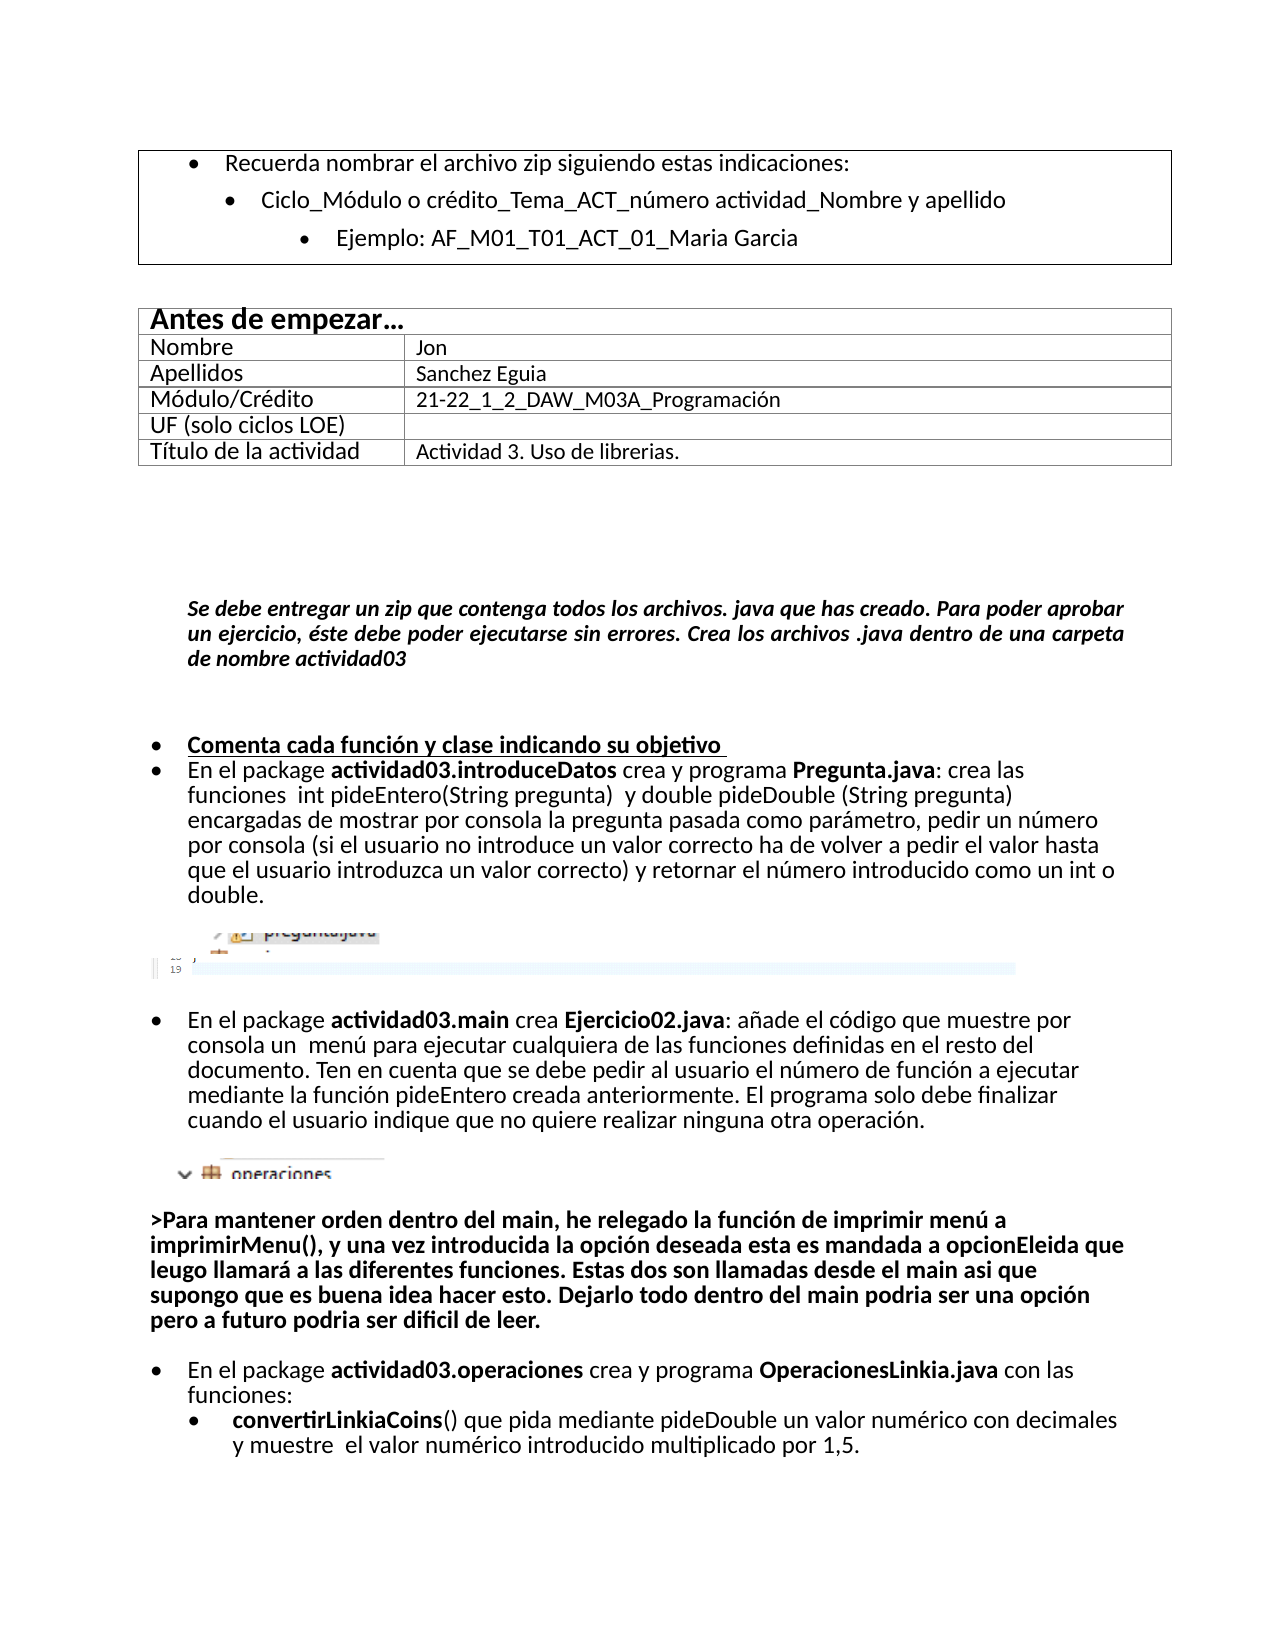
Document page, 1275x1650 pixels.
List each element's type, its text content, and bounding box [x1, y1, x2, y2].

table_cell Sanchez Eguia [405, 361, 1171, 386]
text >Para mantener orden dentro del main, he relegado la función de imprimir menú a imprimirMenu(), y una vez introducida la opción deseada esta es mandada a opcionEleida que leugo llamará a las diferentes funciones. Estas dos son llamadas desde el main asi que supongo que es buena idea hacer esto. Dejarlo todo dentro del main podria ser una opción pero a futuro podria ser dificil de leer. [150, 1209, 1125, 1334]
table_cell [139, 151, 1171, 263]
table_cell Módulo/Crédito [139, 388, 404, 412]
table_header Antes de empezar… [139, 309, 1171, 334]
list En el package actividad03.introduceDatos crea y programa Pregunta.java: crea las funciones int pideEntero(String pregunta) y double pideDouble (String pregunta) encargadas de mostrar por consola la pregunta pasada como parámetro, pedir un número por consola (si el usuario no introduce un valor correcto ha de volver a pedir el valor hasta que el usuario introduzca un valor correcto) y retornar el número introducido como un int o double. [150, 759, 1125, 909]
table_cell Título de la actividad [139, 440, 404, 464]
list En el package actividad03.main crea Ejercicio02.java: añade el código que muestre por consola un menú para ejecutar cualquiera de las funciones definidas en el resto del documento. Ten en cuenta que se debe pedir al usuario el número de función a ejecutar mediante la función pideEntero creada anteriormente. El programa solo debe finalizar cuando el usuario indique que no quiere realizar ninguna otra operación. [150, 1009, 1125, 1134]
table_cell [405, 414, 1171, 438]
list En el package actividad03.operaciones crea y programa OperacionesLinkia.java con las funciones: [150, 1359, 1125, 1409]
list convertirLinkiaCoins() que pida mediante pideDouble un valor numérico con decimales y muestre el valor numérico introducido multiplicado por 1,5. [187, 1409, 1125, 1459]
table_cell Apellidos [139, 361, 404, 386]
table_cell 21-22_1_2_DAW_M03A_Programación [405, 388, 1171, 412]
text Se debe entregar un zip que contenga todos los archivos. java que has creado. Para poder aprobar un ejercicio, éste debe poder ejecutarse sin errores. Crea los archivos .java dentro de una carpeta de nombre actividad03 [187, 596, 1125, 671]
table_cell Jon [405, 335, 1171, 360]
list Comenta cada función y clase indicando su objetivo [150, 734, 1125, 759]
table_cell UF (solo ciclos LOE) [139, 414, 404, 438]
table_cell Actividad 3. Uso de librerias. [405, 440, 1171, 464]
table_cell Nombre [139, 335, 404, 360]
